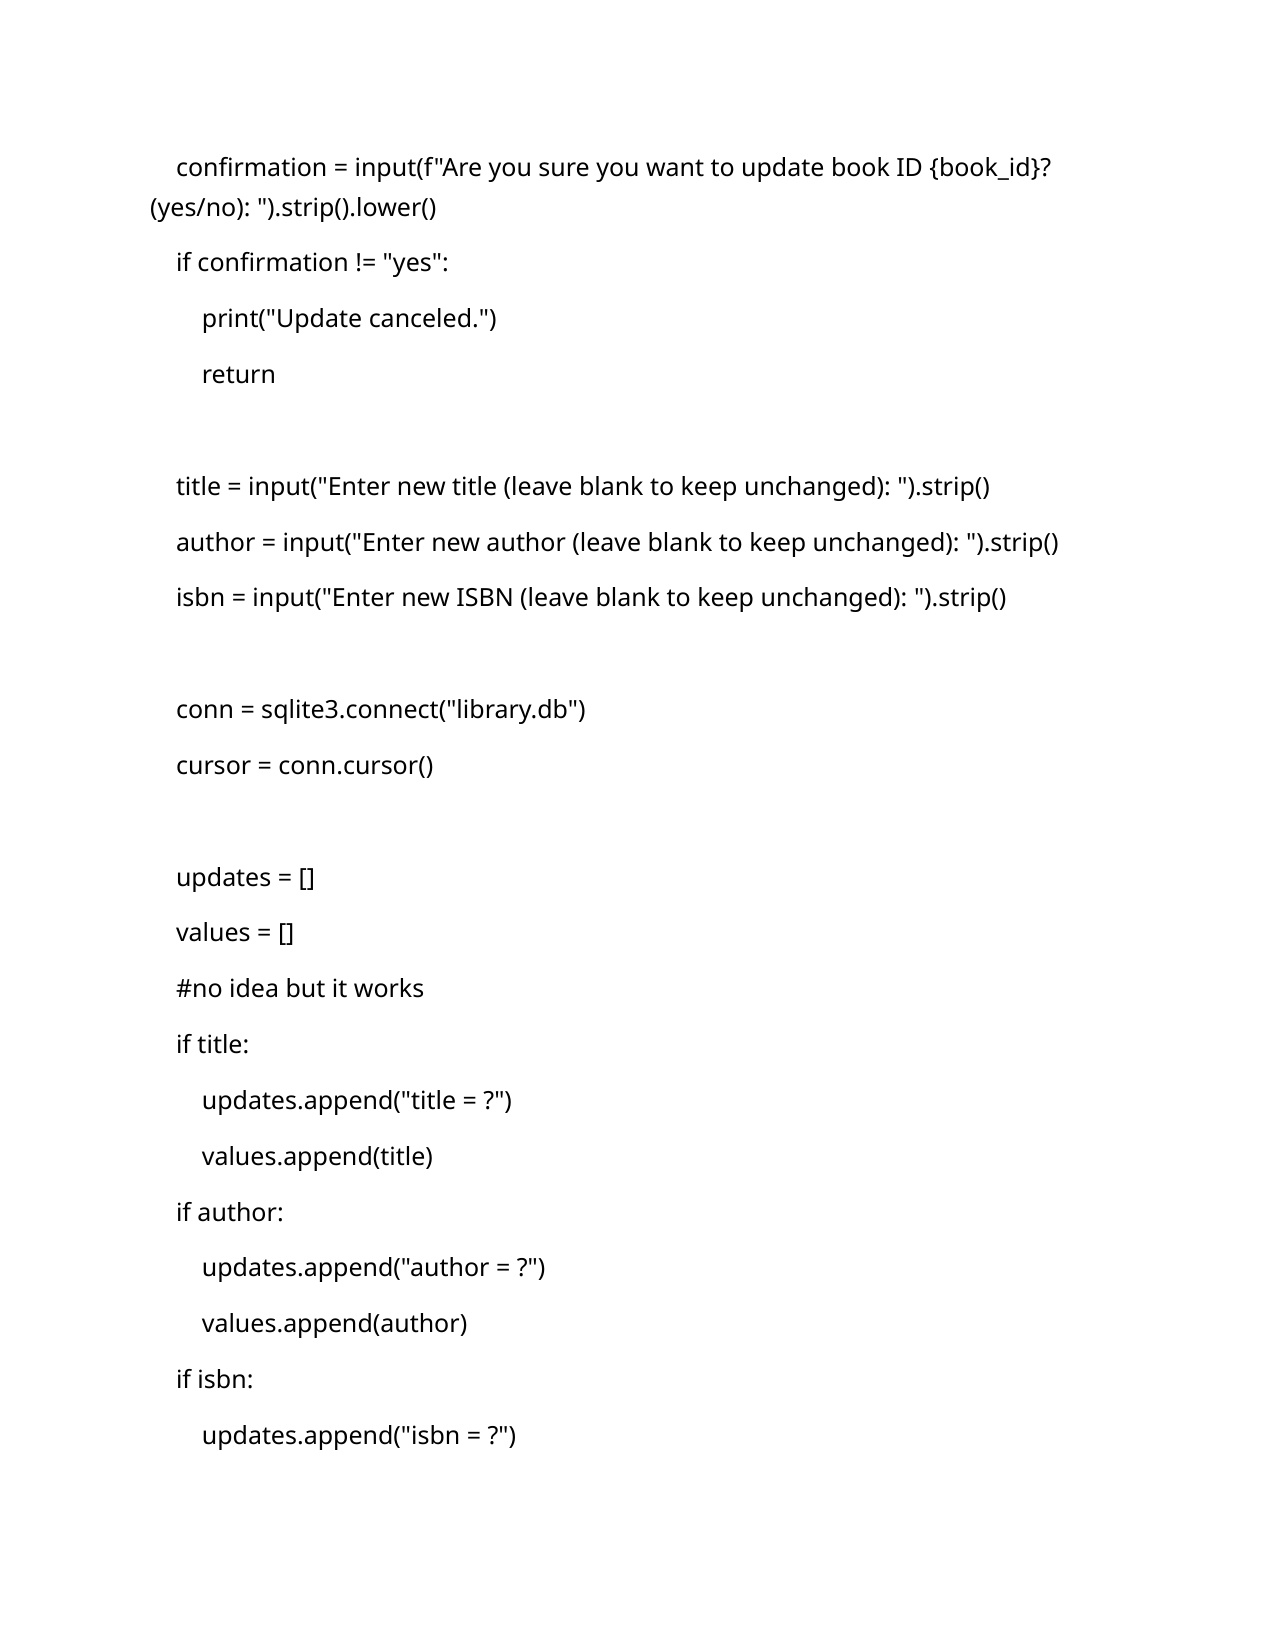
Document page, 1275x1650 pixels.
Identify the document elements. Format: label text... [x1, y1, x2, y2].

text author = input("Enter new author (leave blank to keep unchanged): ").strip() [150, 524, 1125, 558]
text updates.append("title = ?") [150, 1082, 1125, 1117]
text updates.append("isbn = ?") [150, 1417, 1125, 1452]
text if confirmation != "yes": [150, 245, 1125, 279]
text confirmation = input(f"Are you sure you want to update book ID {book_id}? (yes/no): ").strip().lower() [150, 150, 1125, 223]
text updates.append("author = ?") [150, 1250, 1125, 1284]
text if isbn: [150, 1362, 1125, 1396]
text updates = [] [150, 859, 1125, 893]
text title = input("Enter new title (leave blank to keep unchanged): ").strip() [150, 468, 1125, 502]
text conn = sqlite3.connect("library.db") [150, 692, 1125, 726]
text values.append(title) [150, 1138, 1125, 1172]
text if title: [150, 1027, 1125, 1061]
text cursor = conn.cursor() [150, 747, 1125, 782]
text print("Update canceled.") [150, 301, 1125, 335]
text if author: [150, 1194, 1125, 1228]
text isbn = input("Enter new ISBN (leave blank to keep unchanged): ").strip() [150, 580, 1125, 614]
text return [150, 357, 1125, 391]
text values.append(author) [150, 1306, 1125, 1340]
text #no idea but it works [150, 971, 1125, 1005]
text values = [] [150, 915, 1125, 949]
